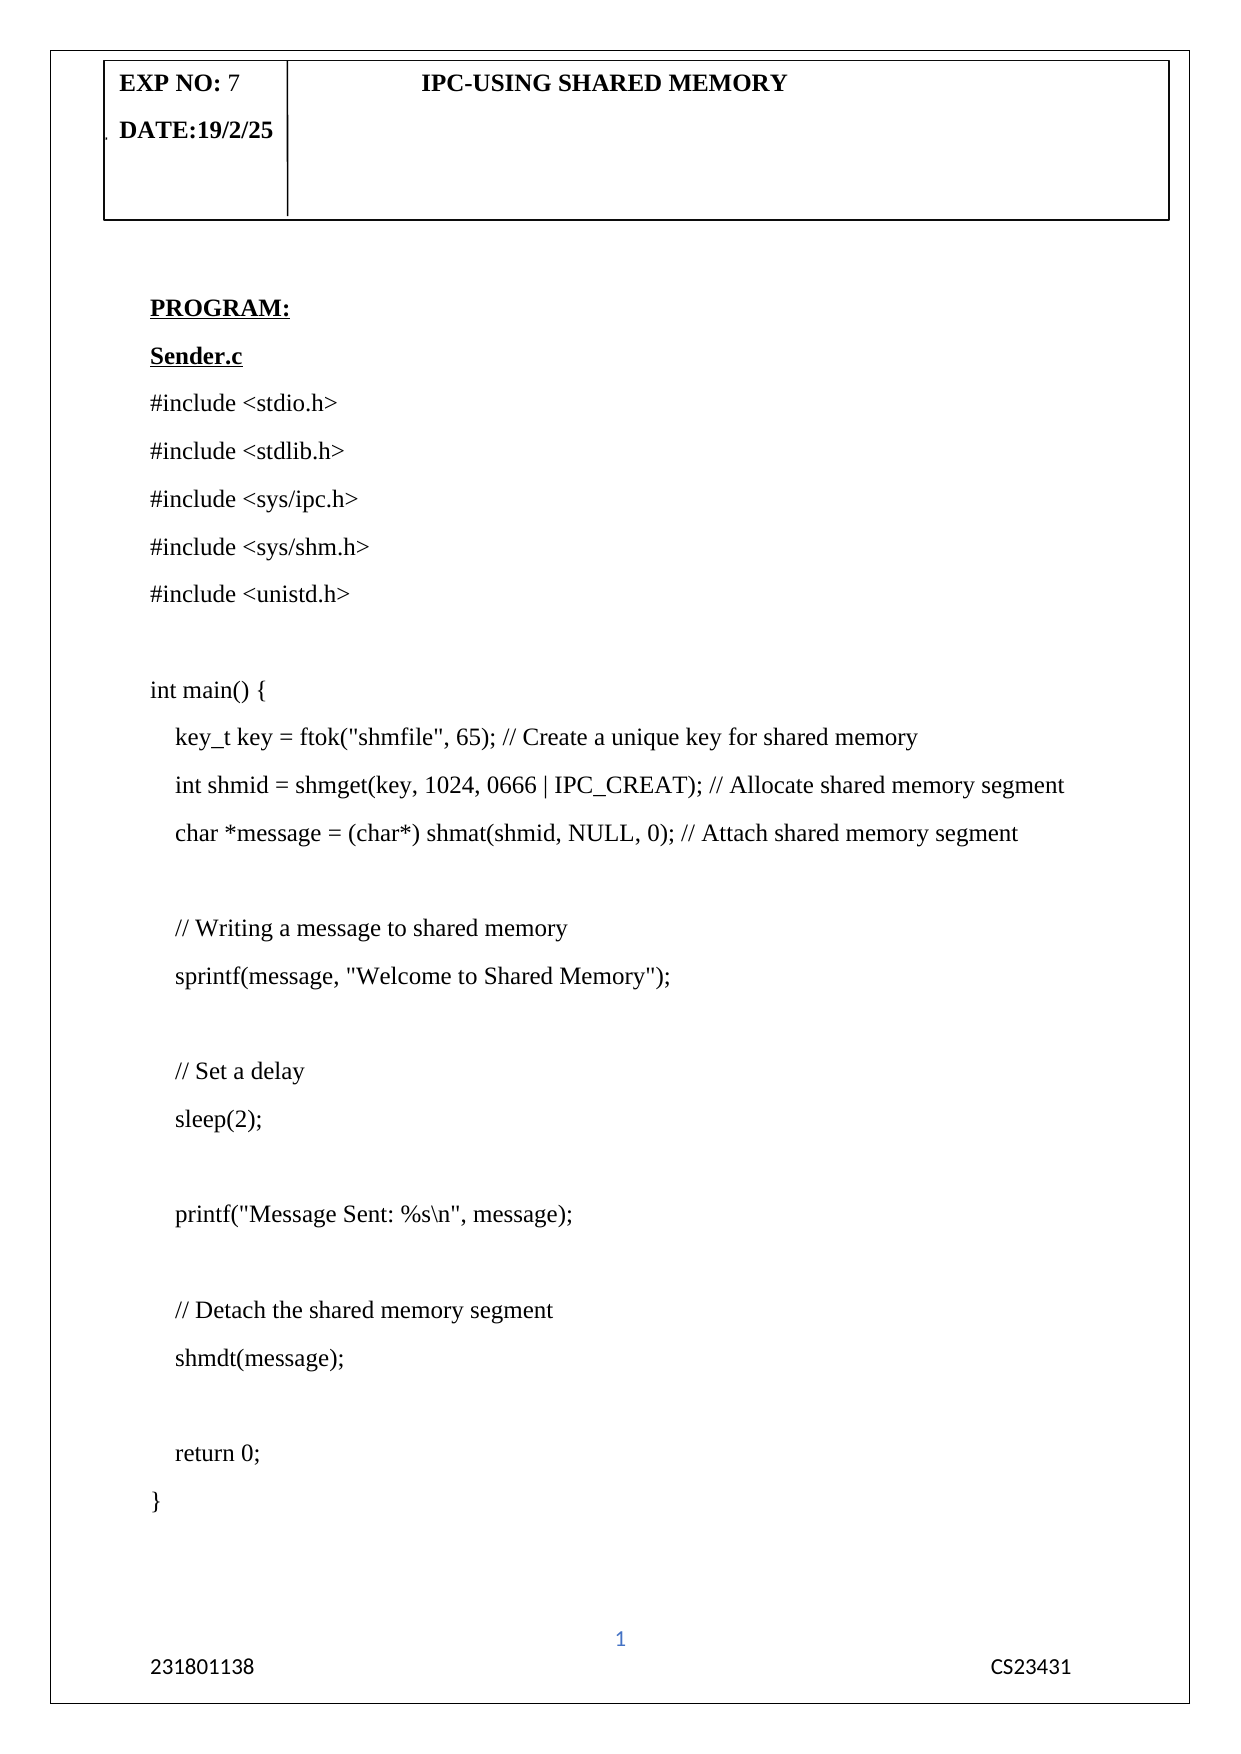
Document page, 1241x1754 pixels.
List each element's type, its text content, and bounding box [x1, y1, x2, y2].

text // Detach the shared memory segment [150, 1295, 1090, 1324]
text int shmid = shmget(key, 1024, 0666 | IPC_CREAT); // Allocate shared memory segment [150, 770, 1090, 799]
text key_t key = ftok("shmfile", 65); // Create a unique key for shared memory [150, 722, 1090, 751]
text #include <stdio.h> [150, 388, 1090, 417]
text #include <sys/ipc.h> [150, 484, 1090, 513]
text #include <unistd.h> [150, 579, 1090, 608]
text // Set a delay [150, 1056, 1090, 1085]
text } [150, 1486, 1090, 1514]
text #include <stdlib.h> [150, 436, 1090, 465]
text sleep(2); [150, 1104, 1090, 1133]
text // Writing a message to shared memory [150, 913, 1090, 942]
text PROGRAM: [150, 293, 1090, 322]
text return 0; [150, 1438, 1090, 1467]
text sprintf(message, "Welcome to Shared Memory"); [150, 961, 1090, 990]
text char *message = (char*) shmat(shmid, NULL, 0); // Attach shared memory segment [150, 818, 1090, 847]
text shmdt(message); [150, 1343, 1090, 1371]
text #include <sys/shm.h> [150, 532, 1090, 560]
text printf("Message Sent: %s\n", message); [150, 1199, 1090, 1228]
text int main() { [150, 675, 1090, 703]
text Sender.c [150, 341, 1090, 369]
